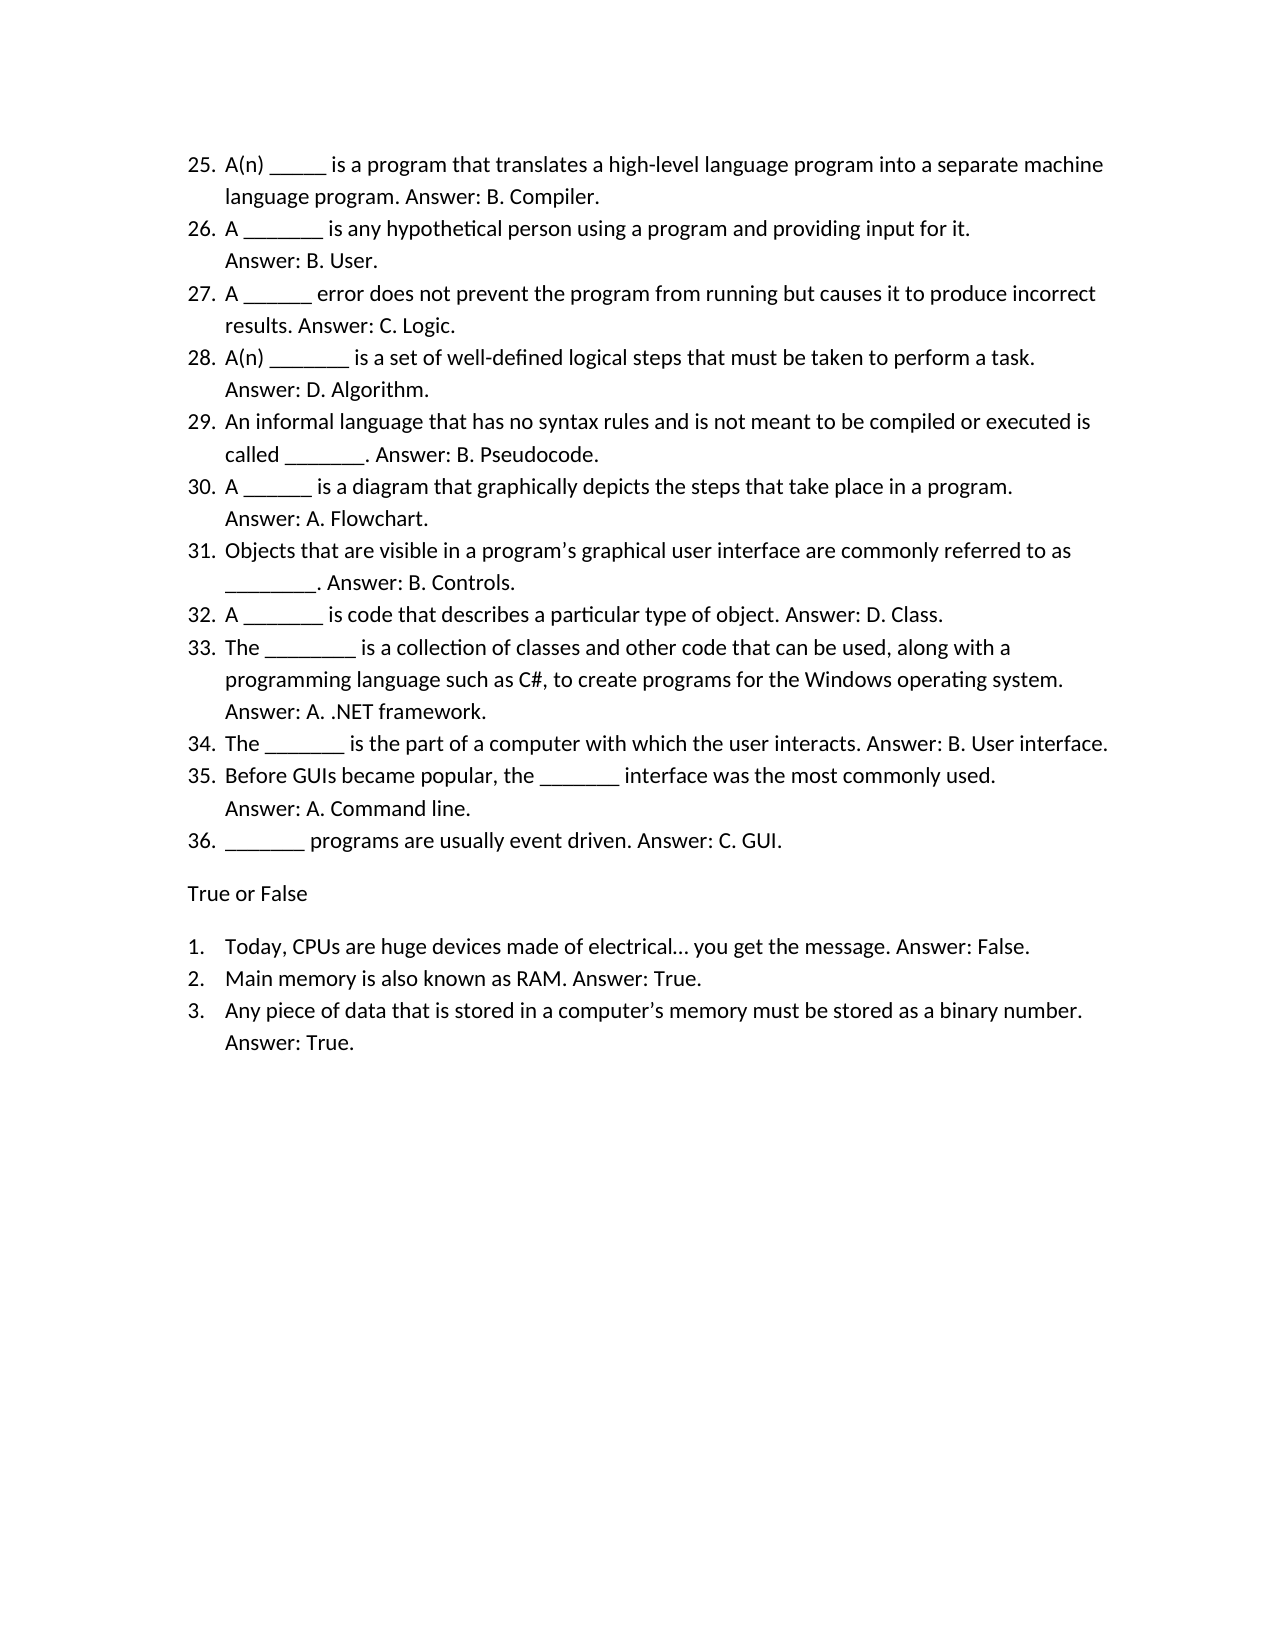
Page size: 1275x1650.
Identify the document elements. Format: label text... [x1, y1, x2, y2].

list Answer: A. Command line. [225, 794, 1125, 822]
list Answer: B. User. [225, 247, 1125, 274]
list A(n) _______ is a set of well-defined logical steps that must be taken to perform a task. [187, 343, 1125, 371]
list A(n) _____ is a program that translates a high-level language program into a separate machine language program. Answer: B. Compiler. [187, 150, 1125, 210]
text True or False [187, 879, 1125, 907]
list Main memory is also known as RAM. Answer: True. [187, 964, 1125, 992]
list The ________ is a collection of classes and other code that can be used, along with a programming language such as C#, to create programs for the Windows operating system. Answer: A. .NET framework. [187, 633, 1125, 725]
list A _______ is any hypothetical person using a program and providing input for it. [187, 214, 1125, 242]
list A _______ is code that describes a particular type of object. Answer: D. Class. [187, 601, 1125, 629]
list An informal language that has no syntax rules and is not meant to be compiled or executed is called _______. Answer: B. Pseudocode. [187, 407, 1125, 468]
list A ______ is a diagram that graphically depicts the steps that take place in a program. [187, 472, 1125, 500]
list Today, CPUs are huge devices made of electrical… you get the message. Answer: False. [187, 932, 1125, 960]
list Objects that are visible in a program’s graphical user interface are commonly referred to as ________. Answer: B. Controls. [187, 536, 1125, 596]
list The _______ is the part of a computer with which the user interacts. Answer: B. User interface. [187, 729, 1125, 757]
list Answer: A. Flowchart. [225, 504, 1125, 532]
list _______ programs are usually event driven. Answer: C. GUI. [187, 826, 1125, 854]
list A ______ error does not prevent the program from running but causes it to produce incorrect results. Answer: C. Logic. [187, 279, 1125, 339]
list Answer: D. Algorithm. [225, 375, 1125, 403]
list Any piece of data that is stored in a computer’s memory must be stored as a binary number. Answer: True. [187, 996, 1125, 1057]
list Before GUIs became popular, the _______ interface was the most commonly used. [187, 762, 1125, 789]
